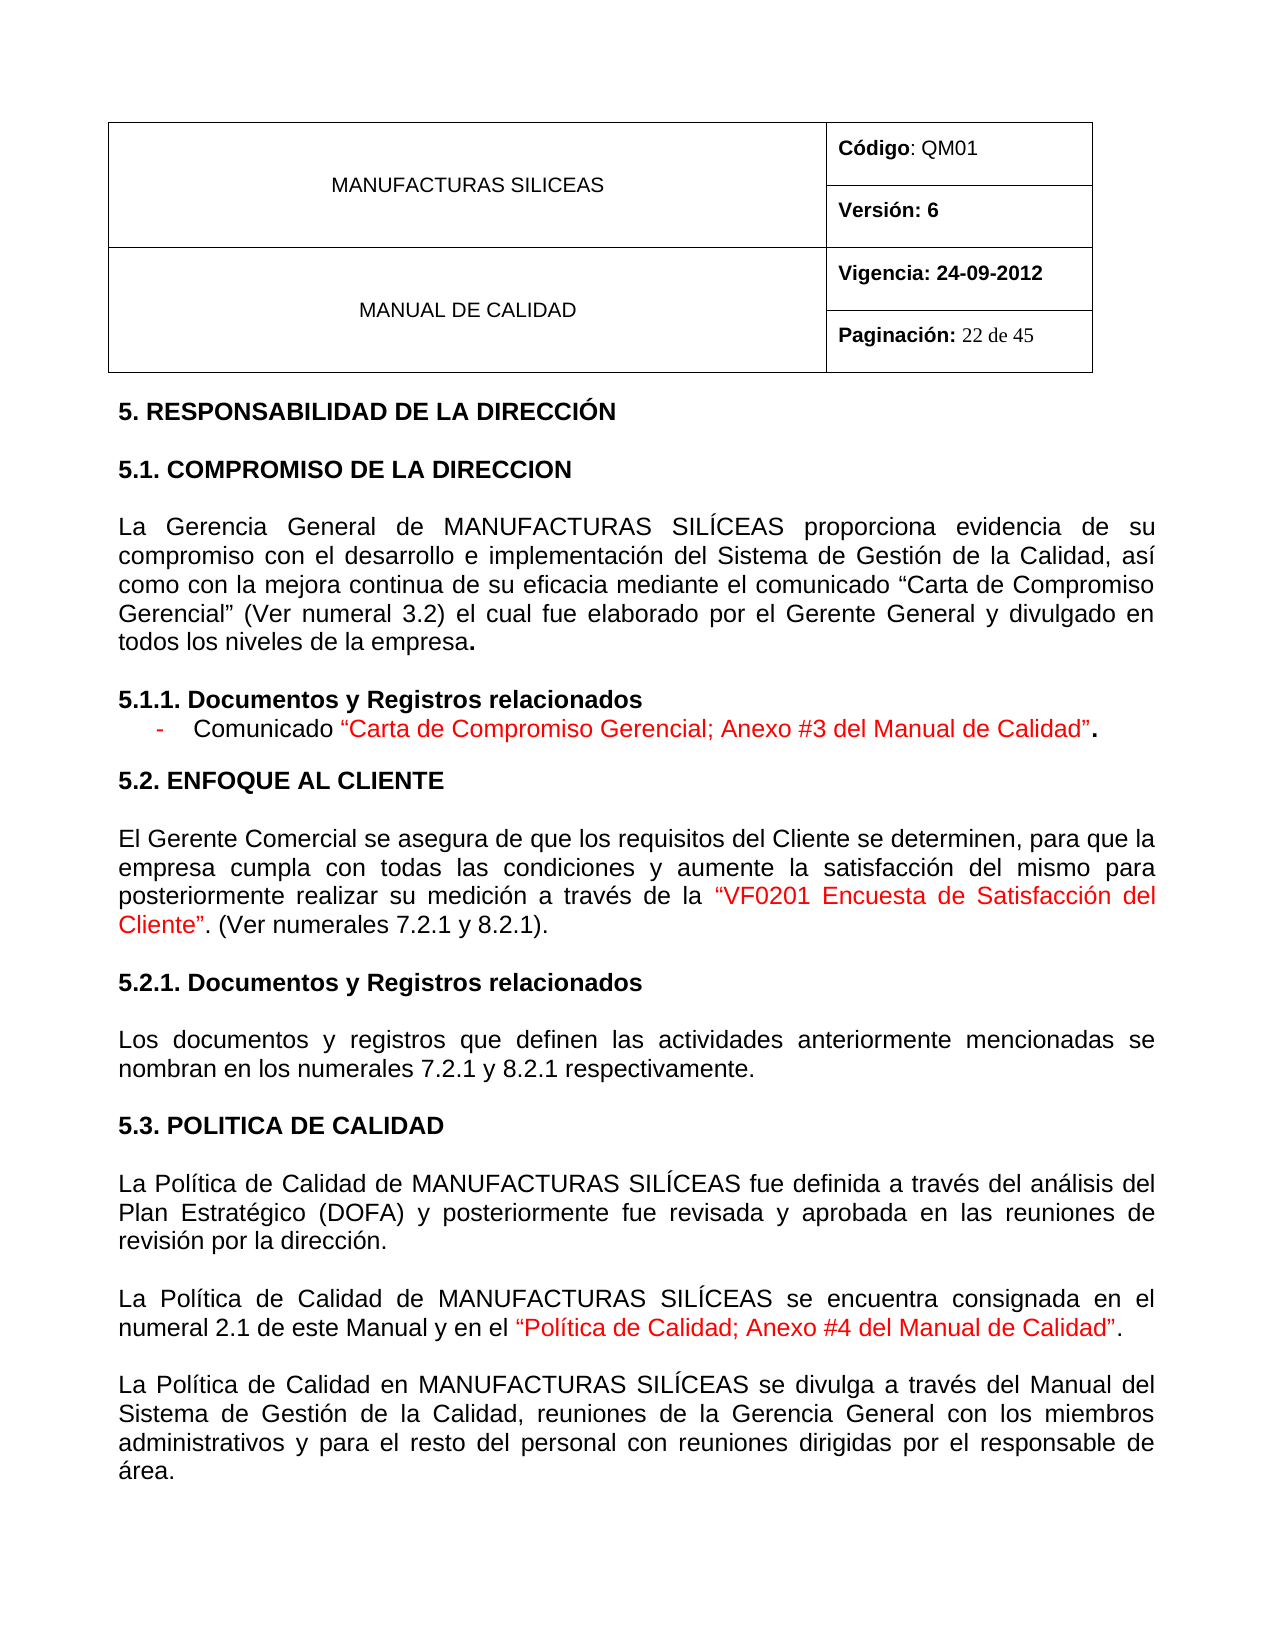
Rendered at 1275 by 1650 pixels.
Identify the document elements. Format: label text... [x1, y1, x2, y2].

list de Calidad de MANUFACTURAS SILÍCEAS fue definida a través del análisis del Plan Estratégico (DOFA) y posteriormente fue revisada y aprobada en las reuniones de revisión por la dirección. [118, 1169, 1157, 1255]
list 5.2. ENFOQUE AL CLIENTE [118, 766, 1157, 795]
list 5.2.1. Documentos y Registros relacionados [118, 968, 1157, 996]
list El Gerente Comercial se asegura de que los requisitos del Cliente se determinen, para que la empresa cumpla con todas las condiciones y aumente la satisfacción del mismo para posteriormente realizar su medición a través de la “VF0201 Encuesta de Satisfacción del Cliente”. (Ver numerales 7.2.1 y 8.2.1). [118, 824, 1157, 939]
list Los documentos y registros que definen las actividades anteriormente mencionadas se nombran en los numerales 7.2.1 y 8.2.1 respectivamente. [118, 1025, 1157, 1083]
text 5. RESPONSABILIDAD DE LA DIRECCIÓN [118, 397, 1157, 426]
list de MANUFACTURAS SILÍCEAS proporciona evidencia de su compromiso con el desarrollo e implementación del Sistema de Gestión de , así como con la mejora continua de su eficacia mediante el comunicado “Carta de Compromiso Gerencial” (Ver numeral 3.2) el cual fue elaborado por el Gerente General y divulgado en todos los niveles de la empresa. [118, 512, 1157, 656]
list 5.3. POLITICA DE CALIDAD [118, 1111, 1157, 1140]
list 5.1.1. Documentos y Registros relacionados [118, 685, 1157, 713]
text de Calidad de MANUFACTURAS SILÍCEAS se encuentra consignada en el numeral 2.1 de este Manual y en el “Política de Calidad; Anexo #4 del Manual de Calidad”. [118, 1284, 1157, 1341]
text 5.1. COMPROMISO DE LA DIRECCION [118, 455, 1157, 483]
list Comunicado “Carta de Compromiso Gerencial; Anexo #3 del Manual de Calidad”. [156, 713, 1157, 742]
text La Política de Calidad en MANUFACTURAS SILÍCEAS se divulga a través del Manual del Sistema de Gestión de la Calidad, reuniones de la Gerencia General con los miembros administrativos y para el resto del personal con reuniones dirigidas por el responsable de área. [118, 1370, 1157, 1485]
